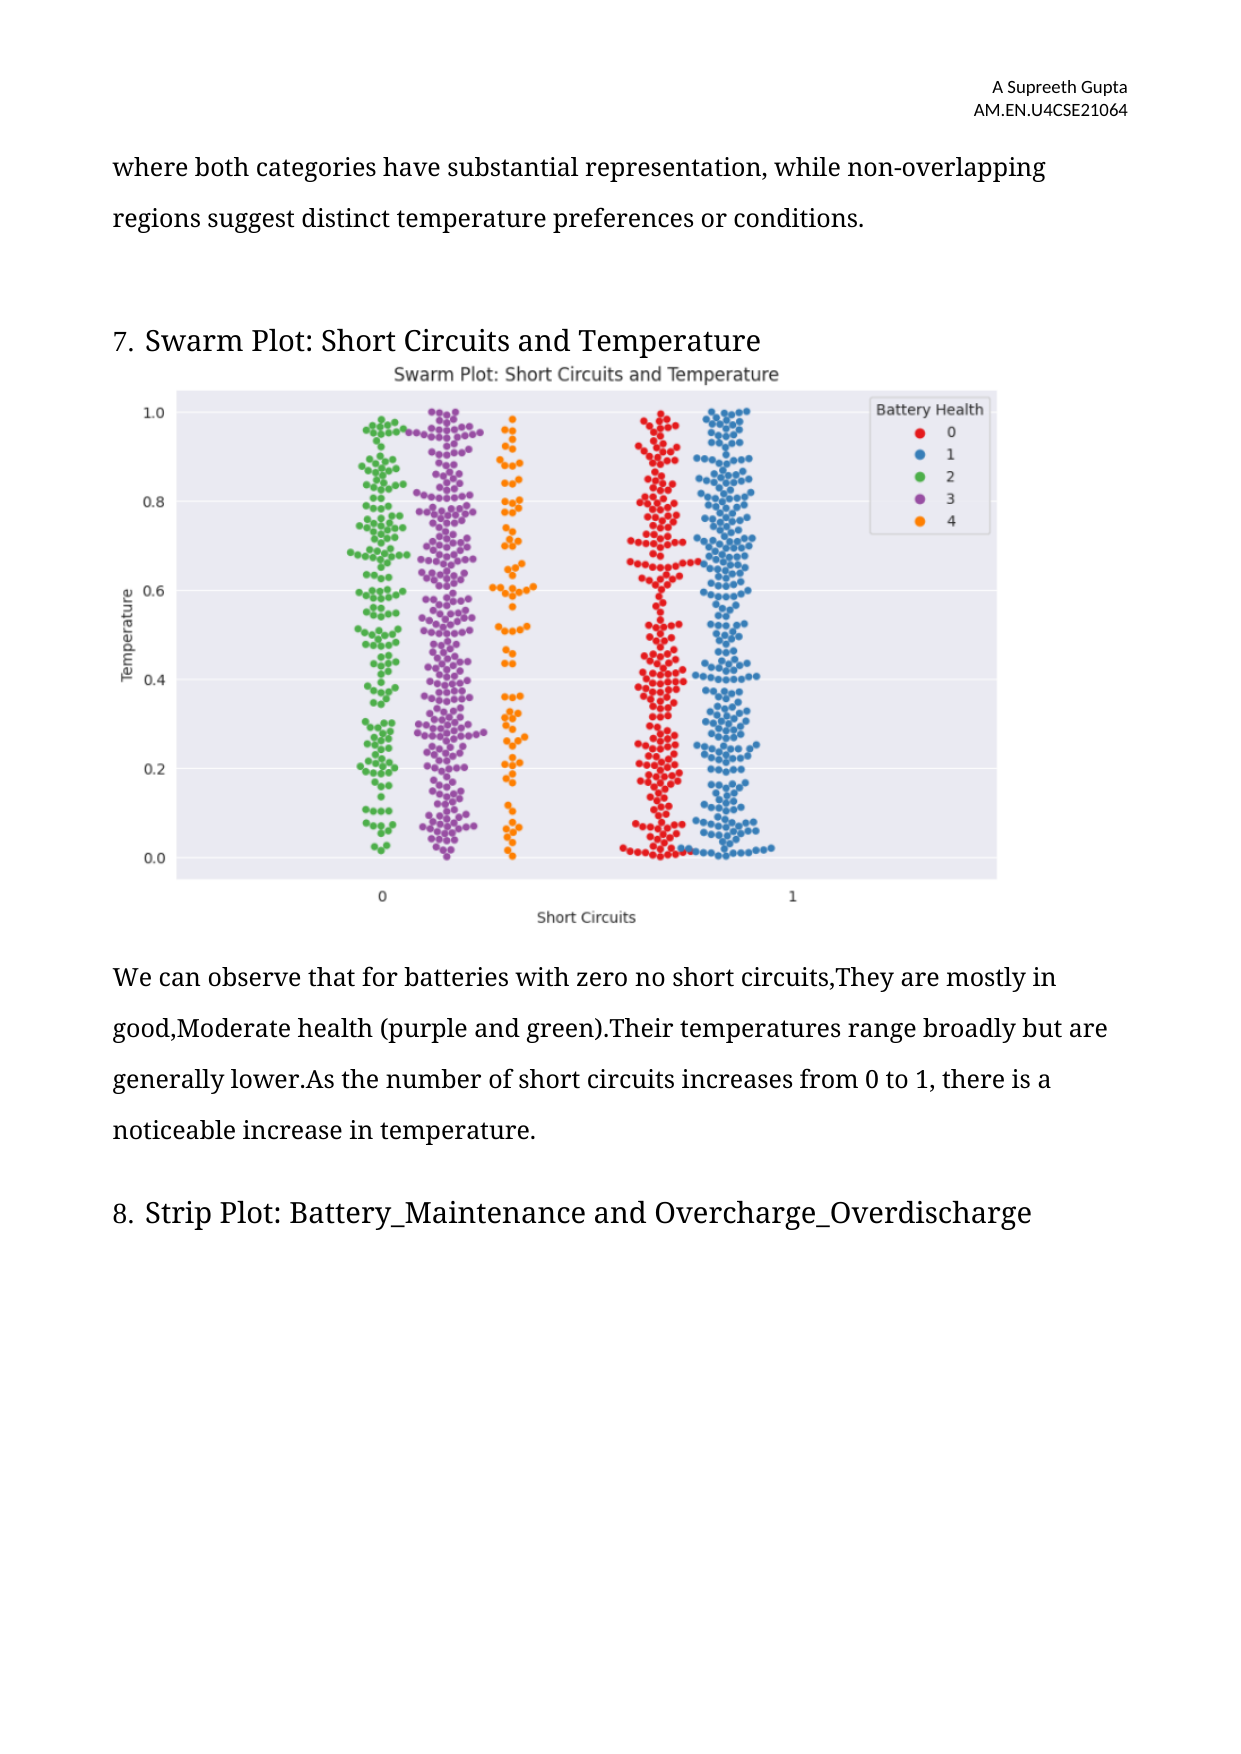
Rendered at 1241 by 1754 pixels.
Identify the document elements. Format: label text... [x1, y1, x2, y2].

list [112, 150, 1128, 235]
list Swarm Plot: Short Circuits and Temperature [112, 320, 1128, 360]
list Strip Plot: Battery_Maintenance and Overcharge_Overdischarge [112, 1193, 1128, 1232]
list We can observe that for batteries with zero no short circuits,They are mostly in good,Moderate health (purple and green).Their temperatures range broadly but are generally lower.As the number of short circuits increases from 0 to 1, there is a noticeable increase in temperature. [112, 959, 1128, 1147]
picture [112, 360, 1003, 931]
